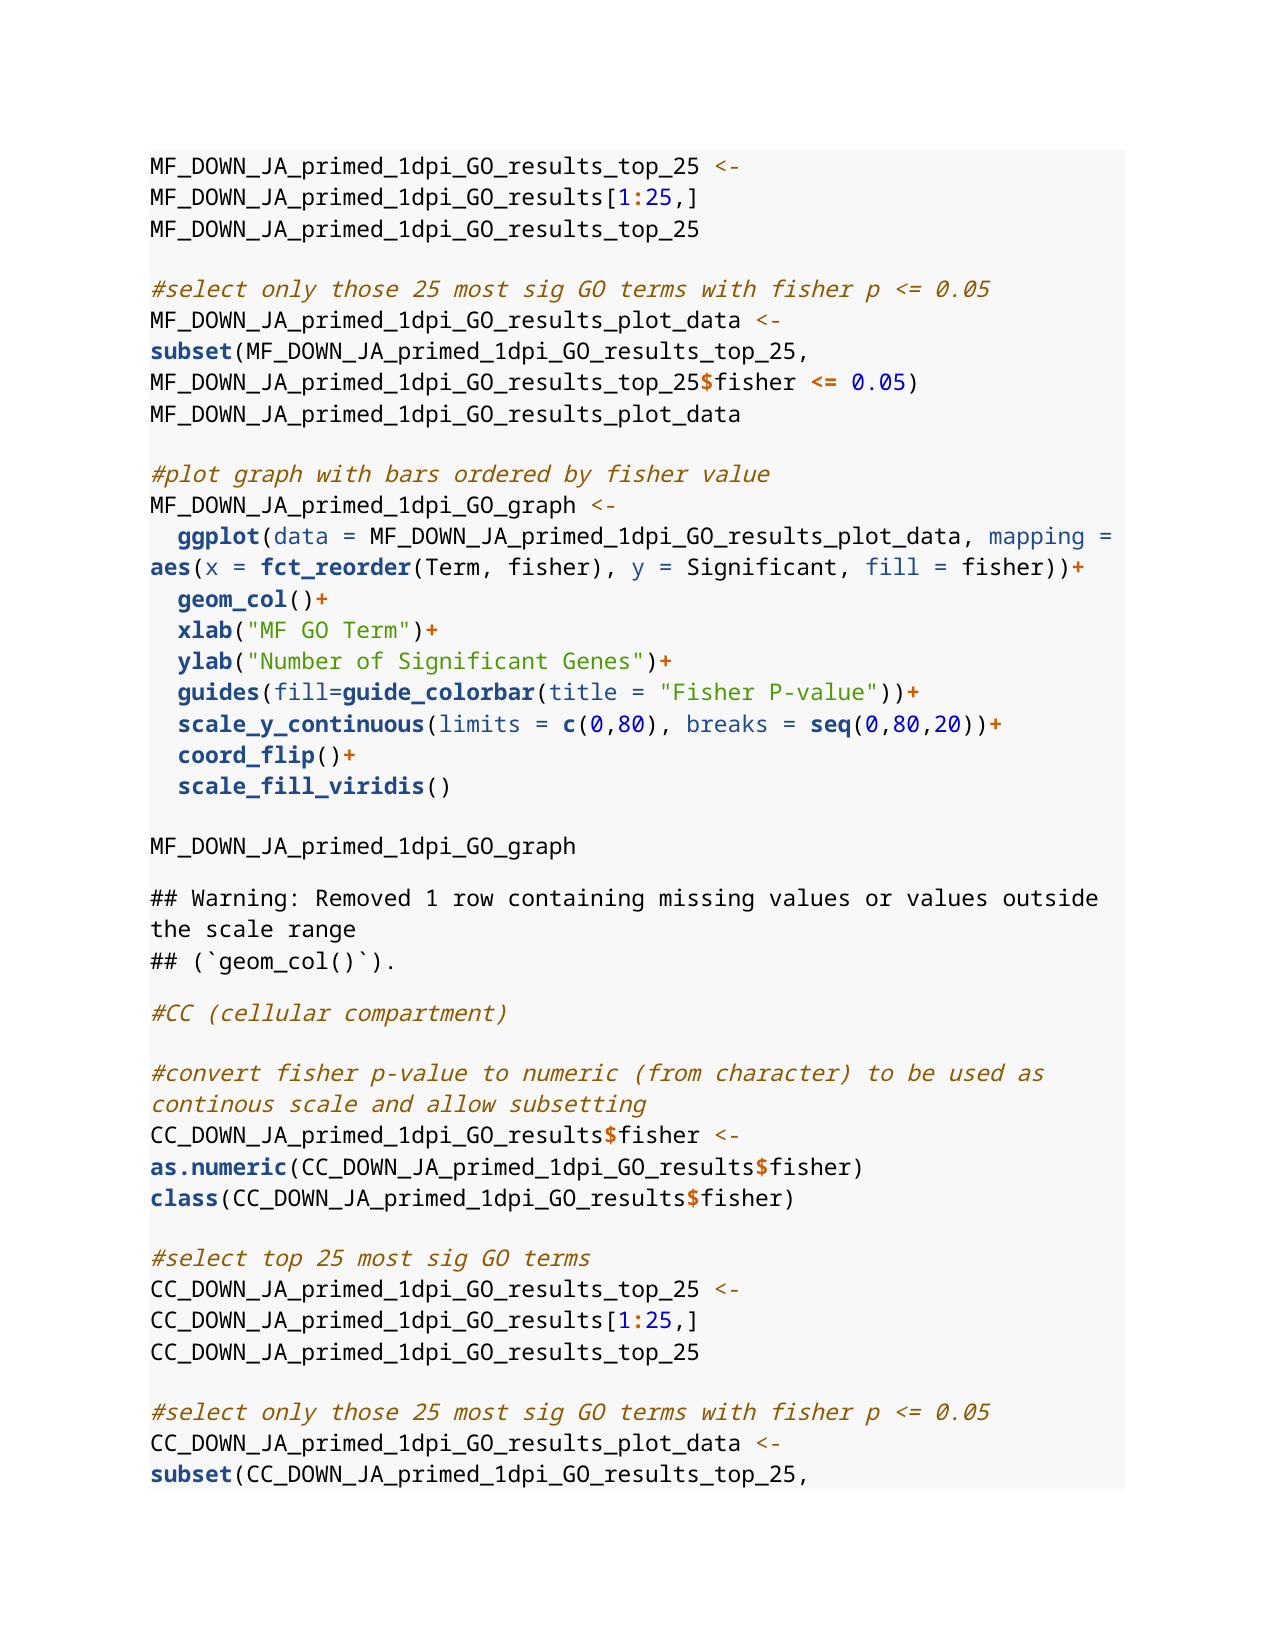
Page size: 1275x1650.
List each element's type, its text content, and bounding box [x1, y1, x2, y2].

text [150, 997, 1125, 1489]
text ## Warning: Removed 1 row containing missing values or values outside the scale range ## (`geom_col()`). [150, 882, 1125, 976]
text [150, 150, 1125, 861]
